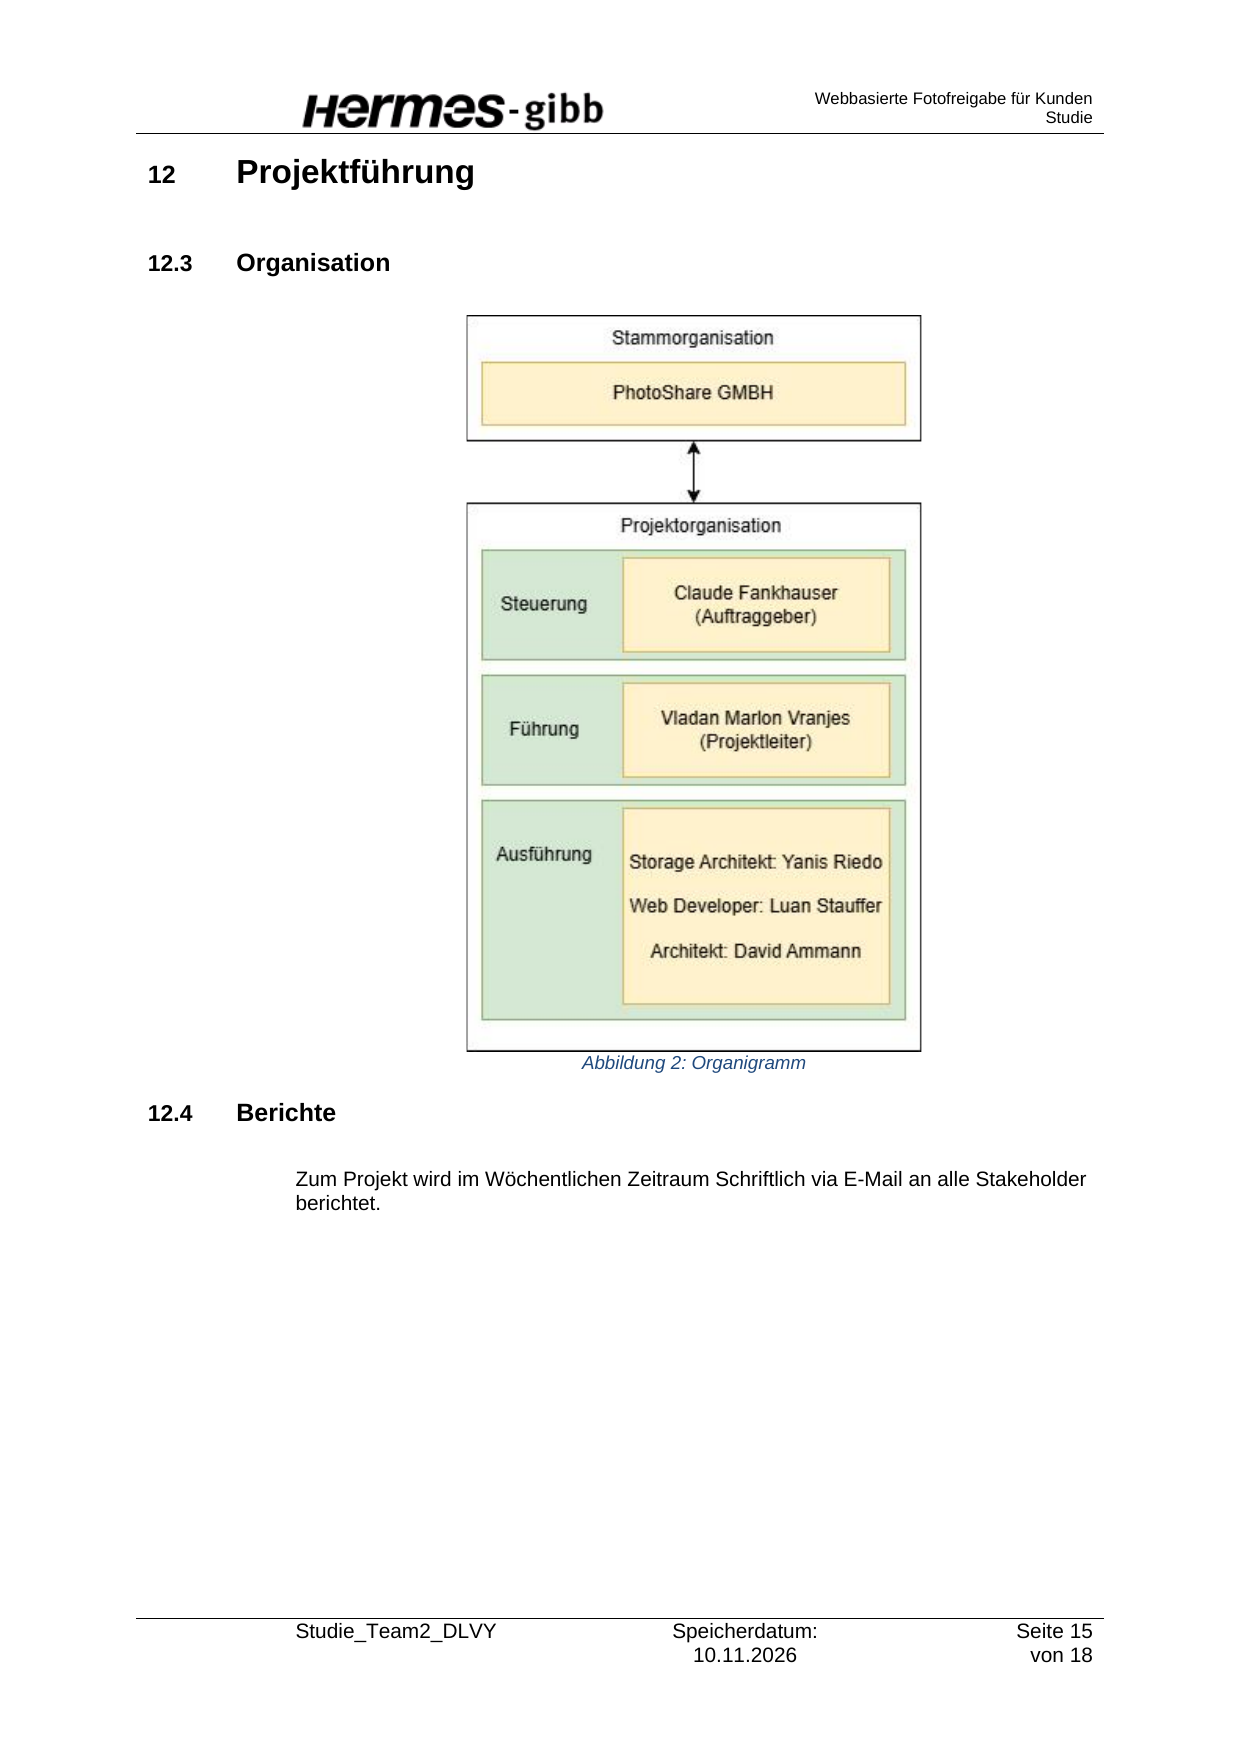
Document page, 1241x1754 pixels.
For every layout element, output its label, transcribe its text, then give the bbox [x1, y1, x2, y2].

text Zum Projekt wird im Wöchentlichen Zeitraum Schriftlich via E-Mail an alle Stakeholder berichtet. [295, 1166, 1093, 1214]
subtitle Berichte [148, 1098, 1093, 1127]
subtitle Organisation [148, 248, 1093, 276]
subtitle Projektführung [148, 153, 1093, 191]
picture [466, 315, 922, 1052]
text Abbildung 2: Organigramm [295, 1052, 1093, 1073]
